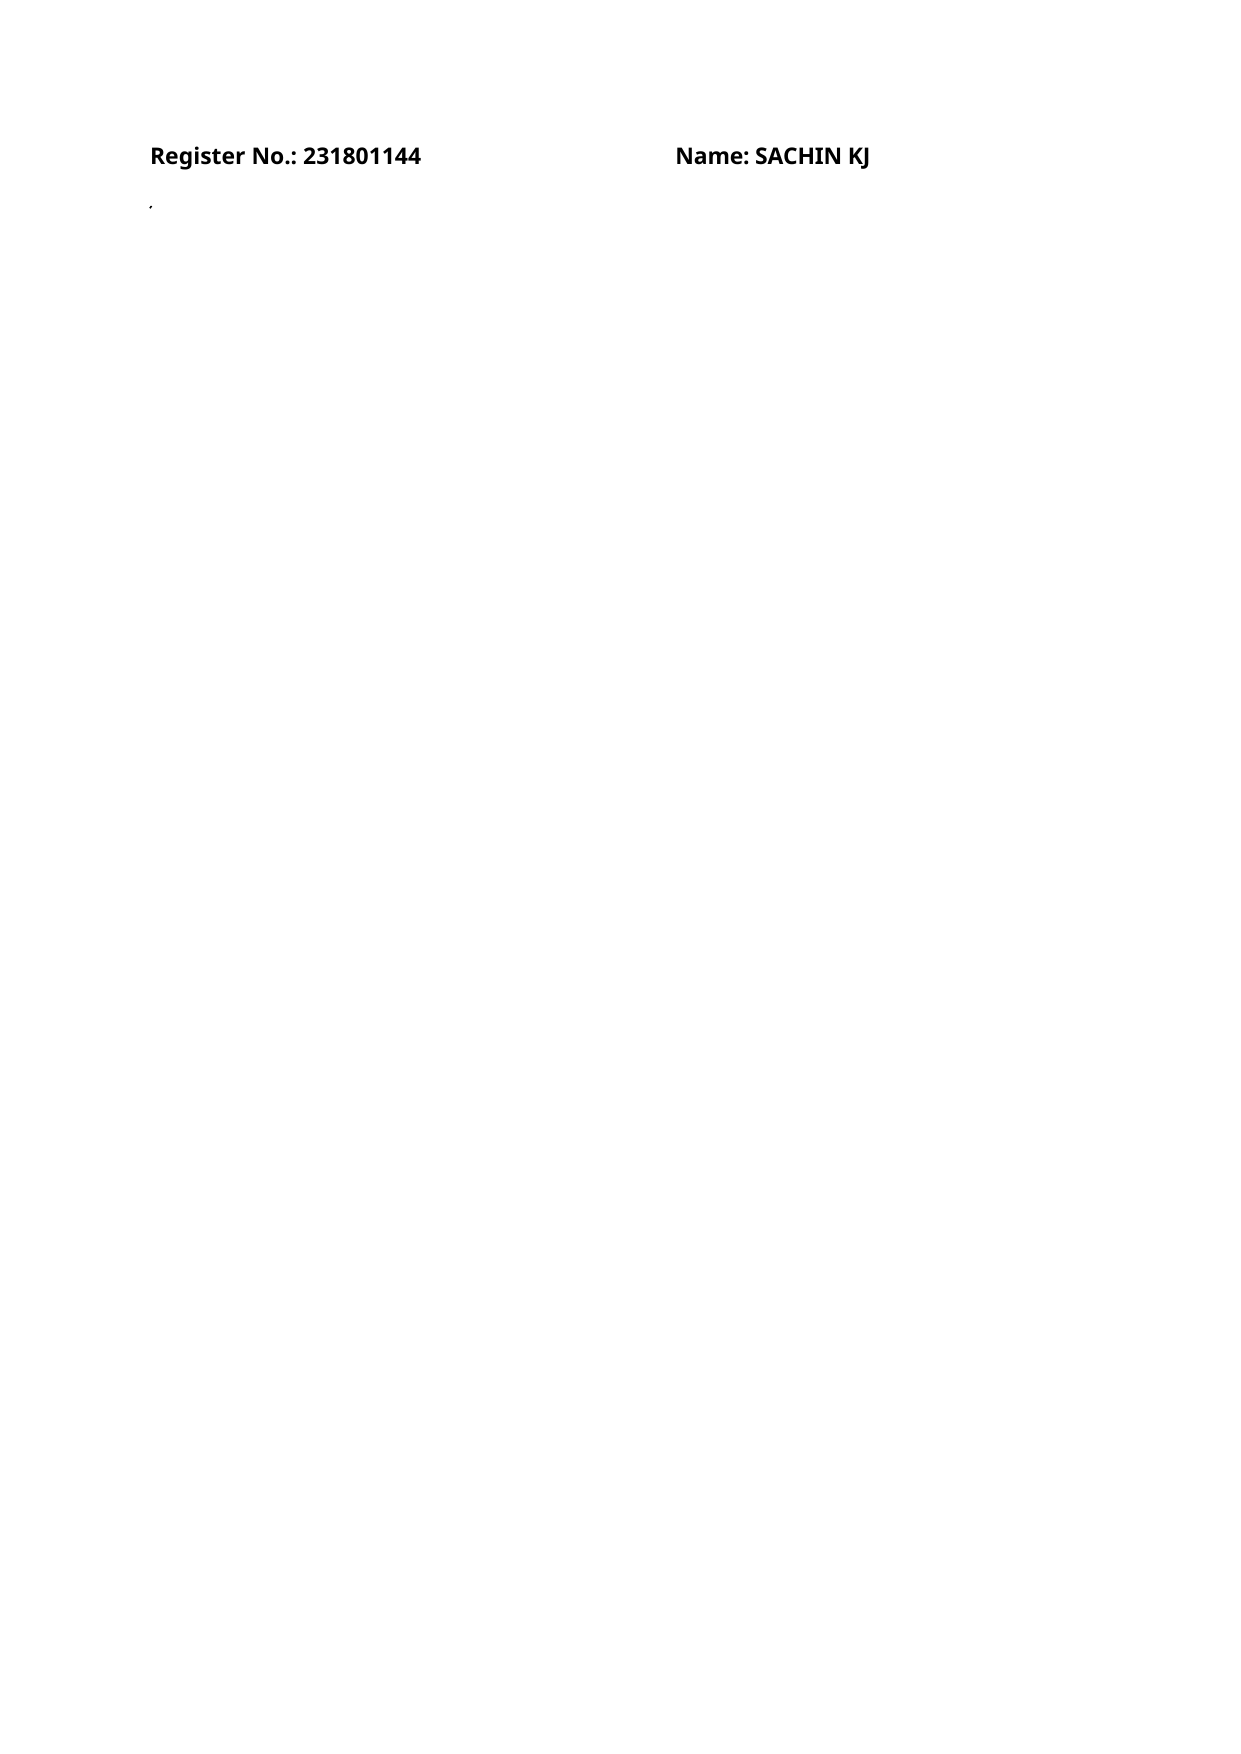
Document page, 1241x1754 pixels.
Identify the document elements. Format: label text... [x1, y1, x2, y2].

text Register No.: 231801144 Name: SACHIN KJ [150, 139, 1136, 171]
